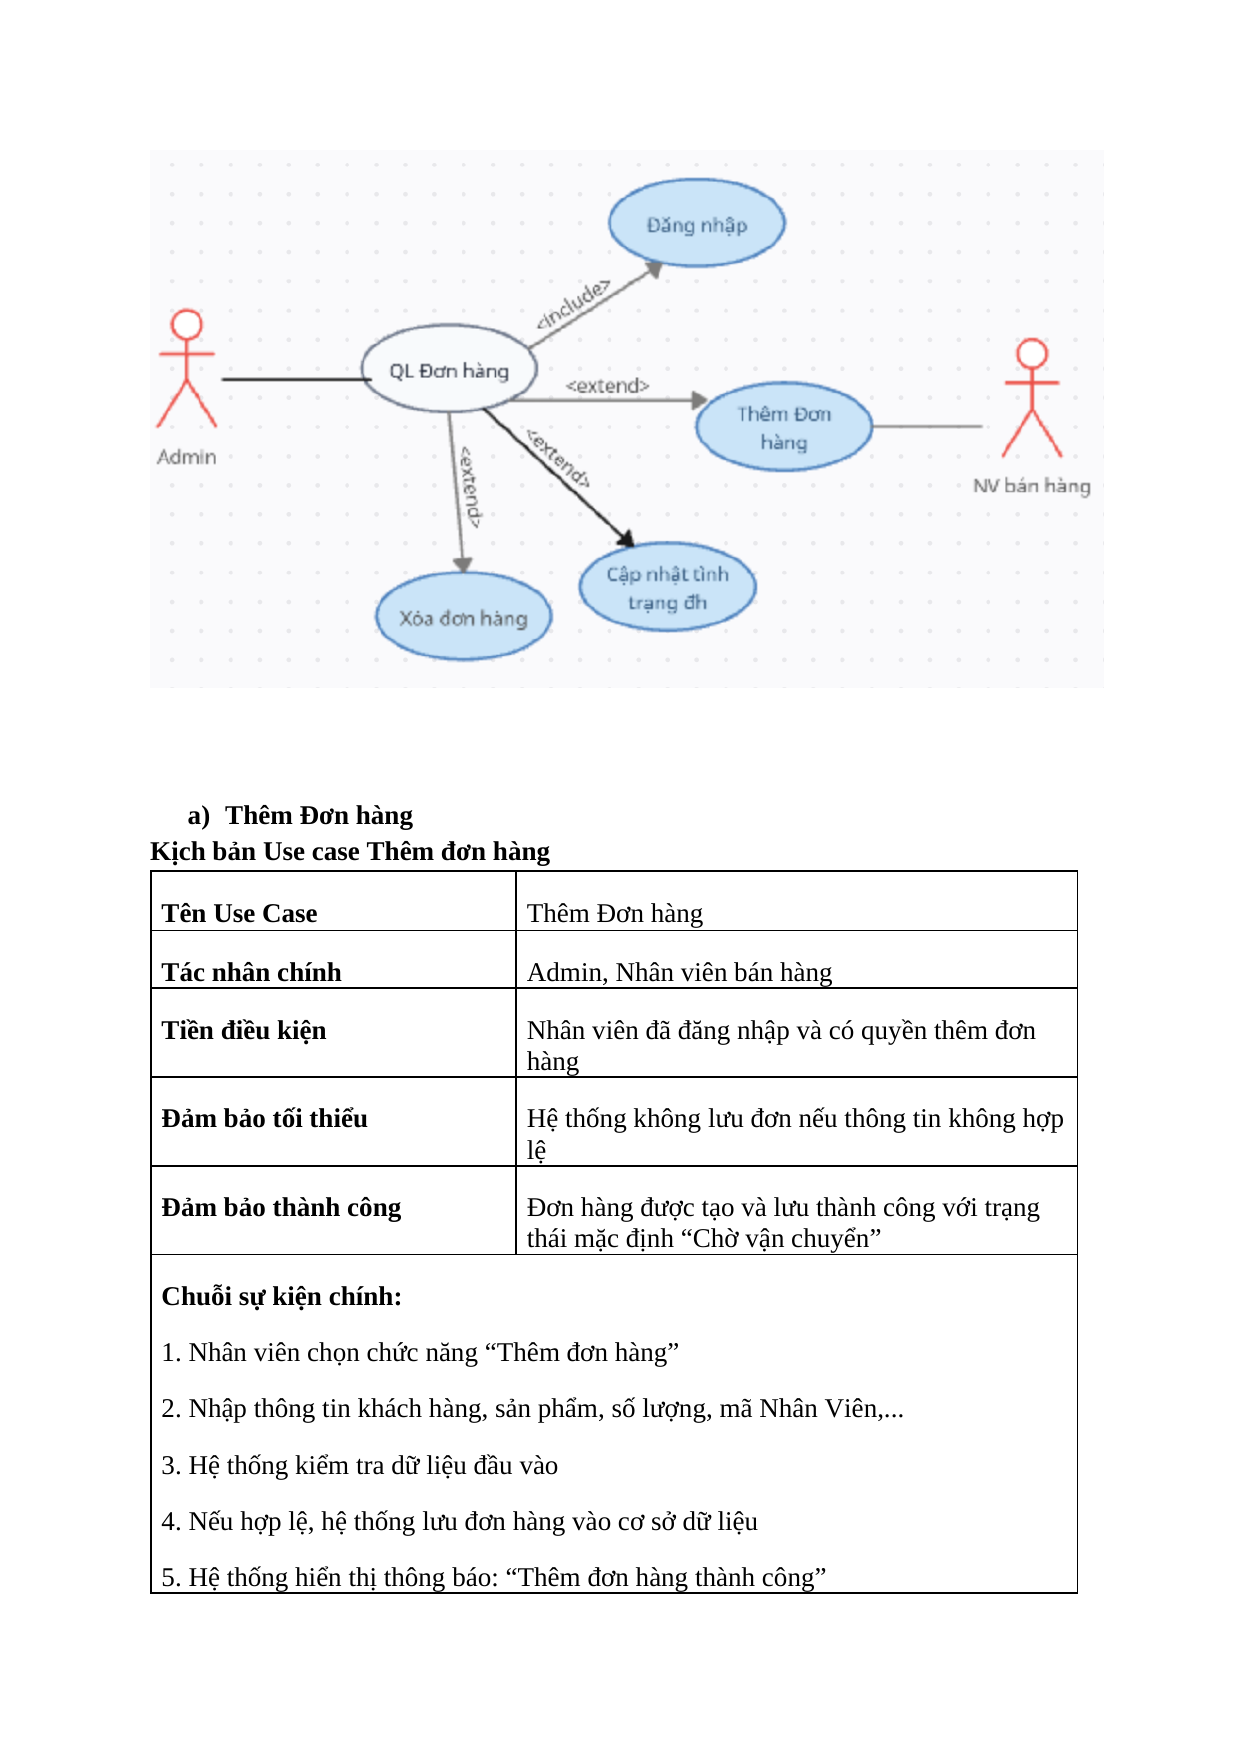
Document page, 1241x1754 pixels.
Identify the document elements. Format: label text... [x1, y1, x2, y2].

list Thêm Đơn hàng [187, 799, 1090, 830]
text Kịch bản Use case Thêm đơn hàng [150, 834, 1090, 866]
table_cell Chuỗi sự kiện chính: 1. Nhân viên chọn chức năng “Thêm đơn hàng” 2. Nhập thông tin khách hàng, sản phẩm, số lượng, mã Nhân Viên,... 3. Hệ thống kiểm tra dữ liệu đầu vào 4. Nếu hợp lệ, hệ thống lưu đơn hàng vào cơ sở dữ liệu 5. Hệ thống hiển thị thông báo: “Thêm đơn hàng thành công” [152, 1255, 1077, 1592]
table_header Tên Use Case [152, 872, 515, 929]
table_cell Nhân viên đã đăng nhập và có quyền thêm đơn hàng [517, 989, 1077, 1076]
table_cell Hệ thống không lưu đơn nếu thông tin không hợp lệ [517, 1078, 1077, 1165]
table_header Thêm Đơn hàng [517, 872, 1077, 929]
picture [150, 150, 1104, 688]
table_cell Tác nhân chính [152, 931, 515, 987]
table_cell Tiền điều kiện [152, 989, 515, 1076]
table_cell Đảm bảo tối thiểu [152, 1078, 515, 1165]
table_cell Admin, Nhân viên bán hàng [517, 931, 1077, 987]
table_cell Đảm bảo thành công [152, 1167, 515, 1254]
table_cell Đơn hàng được tạo và lưu thành công với trạng thái mặc định “Chờ vận chuyển” [517, 1167, 1077, 1254]
